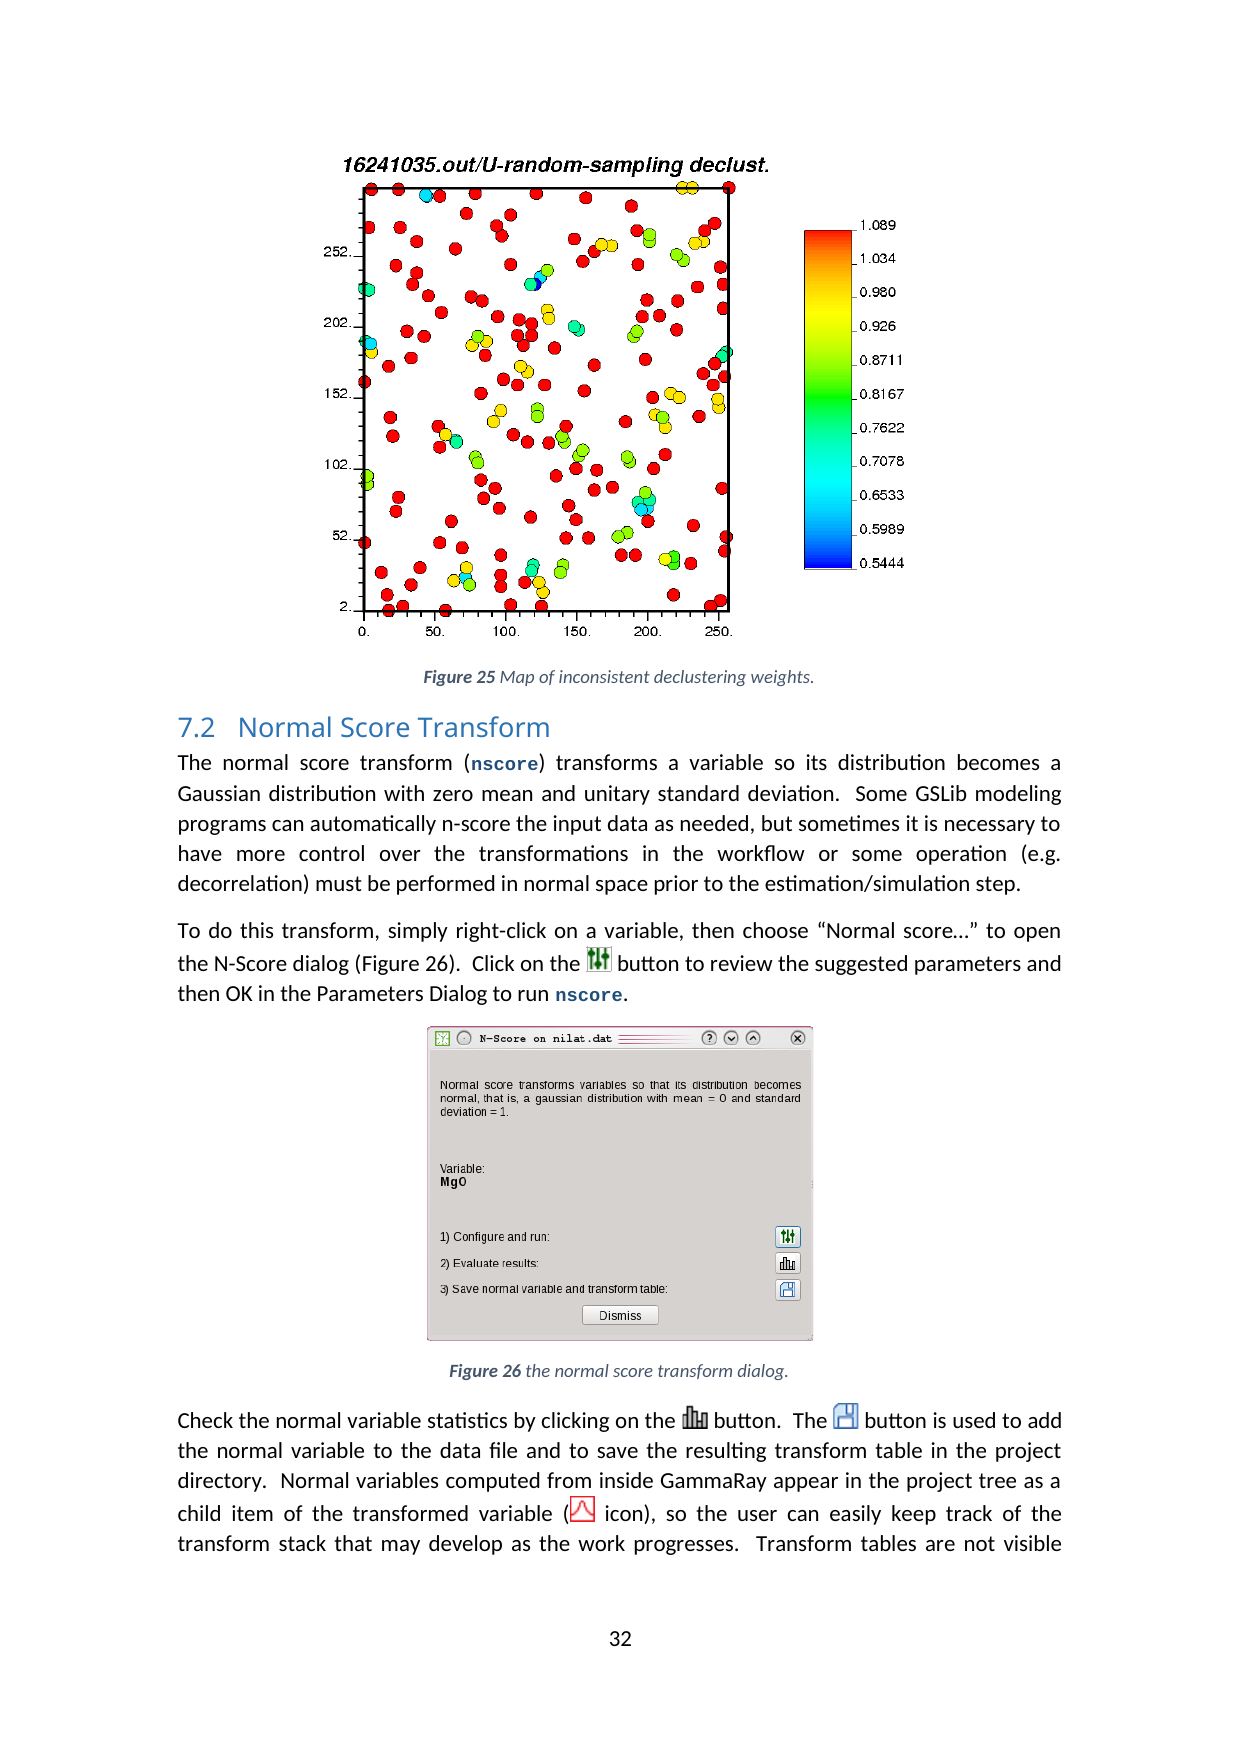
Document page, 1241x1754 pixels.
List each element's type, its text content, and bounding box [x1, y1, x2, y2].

text Figure 25 Map of inconsistent declustering weights. [177, 665, 1063, 688]
picture [570, 1496, 595, 1522]
text Figure 26 the normal score transform dialog. [177, 1359, 1063, 1382]
subtitle Normal Score Transform [177, 709, 1063, 746]
text To do this transform, simply right-click on a variable, then choose “Normal score…” to open the N-Score dialog (Figure 26). Click on the button to review the suggested parameters and then OK in the Parameters Dialog to run nscore. [177, 916, 1063, 1007]
picture [682, 1403, 708, 1429]
text The normal score transform (nscore) transforms a variable so its distribution becomes a Gaussian distribution with zero mean and unitary standard deviation. Some GSLib modeling programs can automatically n-score the input data as needed, but sometimes it is necessary to have more control over the transformations in the workflow or some operation (e.g. decorrelation) must be performed in normal space prior to the estimation/simulation step. [177, 748, 1063, 897]
picture [314, 147, 926, 647]
picture [833, 1403, 859, 1429]
picture [427, 1026, 814, 1341]
picture [588, 948, 611, 971]
